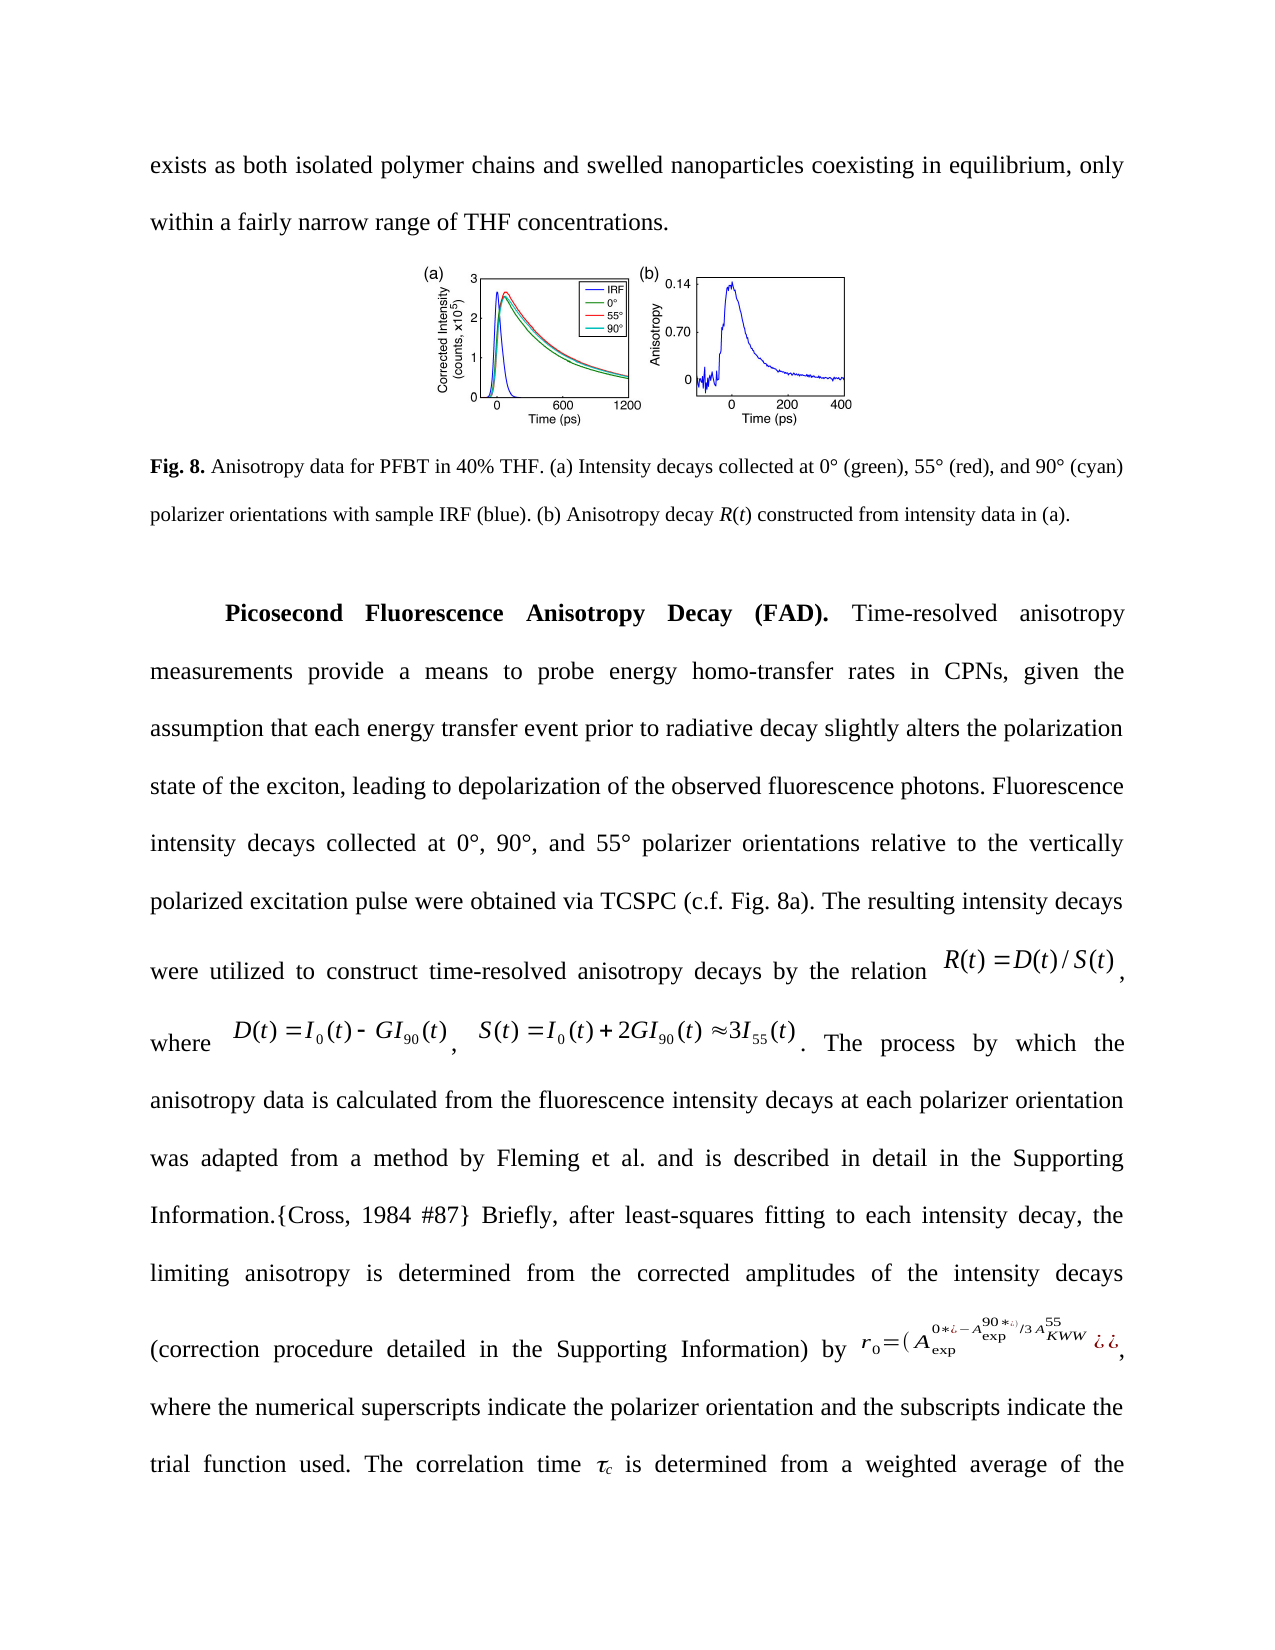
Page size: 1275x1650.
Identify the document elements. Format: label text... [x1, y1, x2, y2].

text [150, 150, 1125, 236]
text Fig. 8. Anisotropy data for PFBT in 40% THF. (a) Intensity decays collected at 0° (green), 55° (red), and 90° (cyan) polarizer orientations with sample IRF (blue). (b) Anisotropy decay R(t) constructed from intensity data in (a). [150, 454, 1125, 526]
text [150, 598, 1125, 1478]
picture [423, 265, 852, 426]
